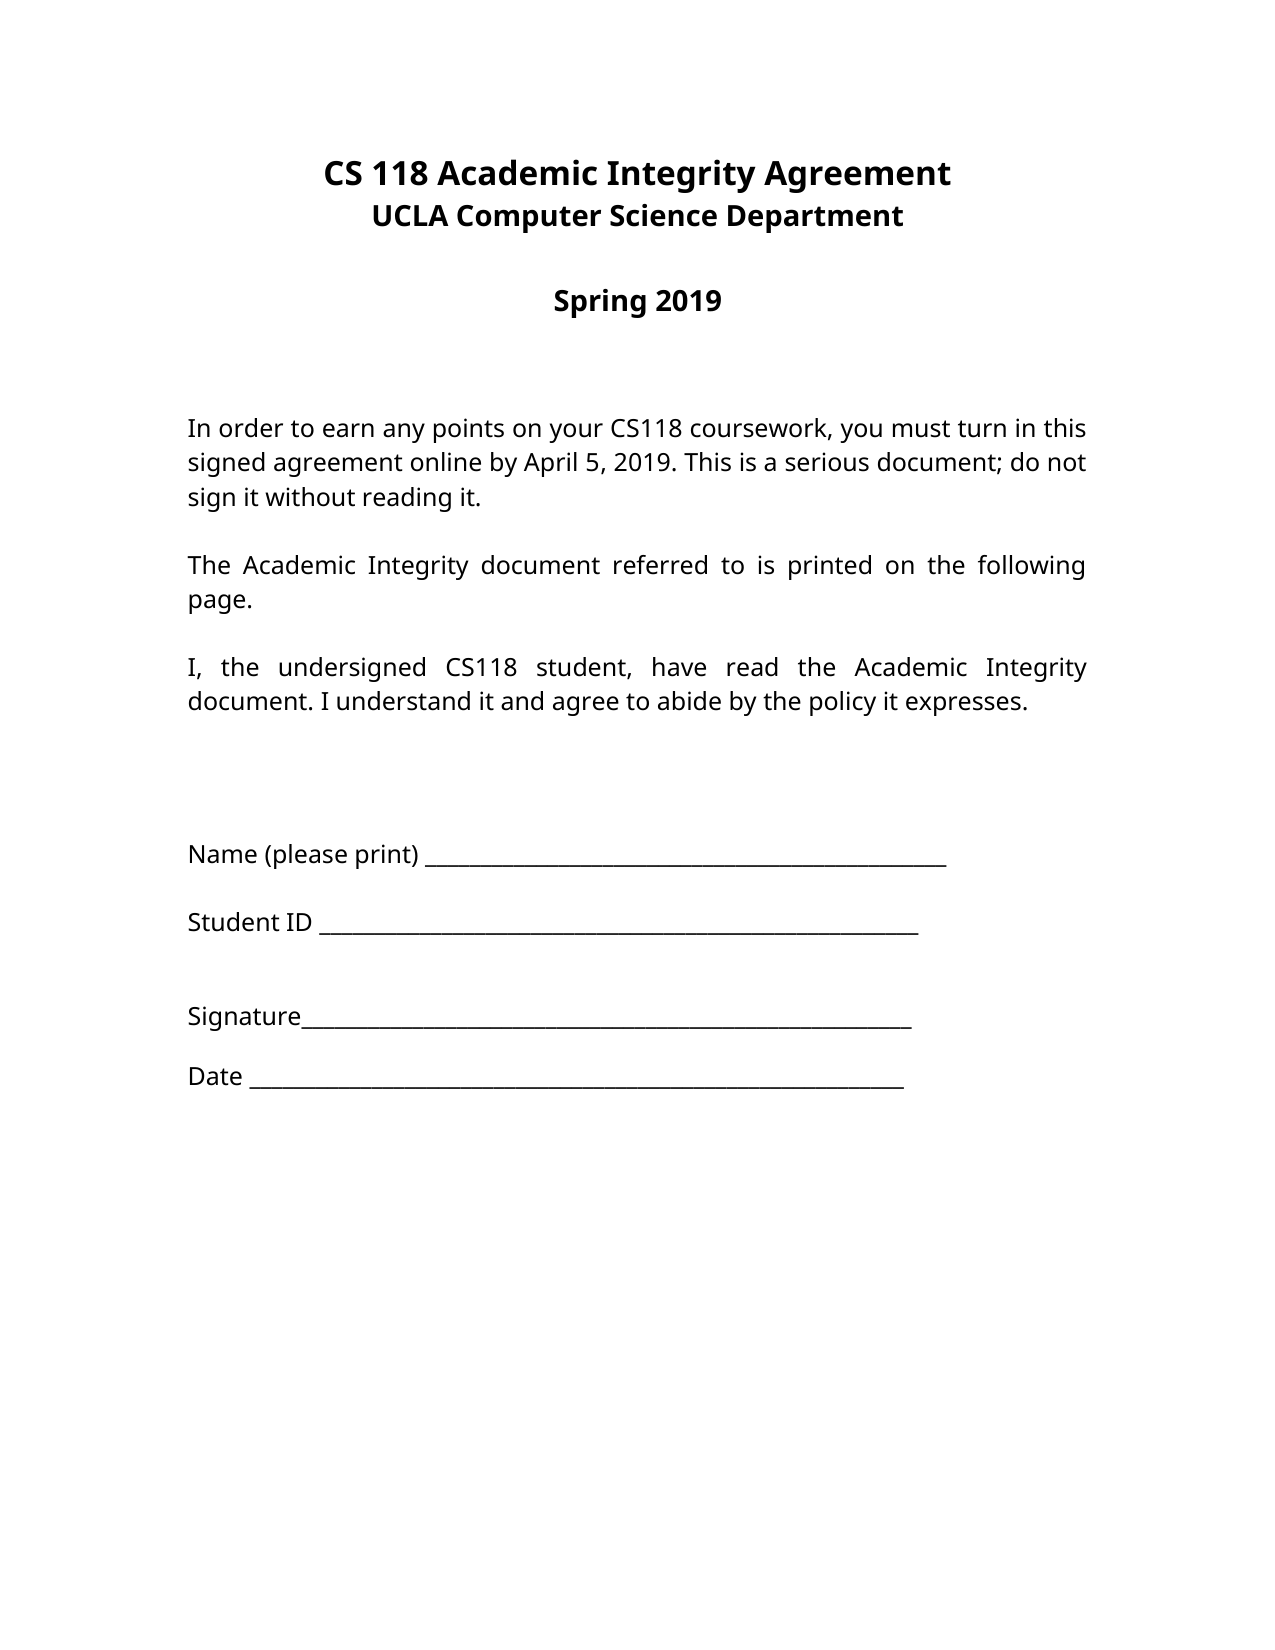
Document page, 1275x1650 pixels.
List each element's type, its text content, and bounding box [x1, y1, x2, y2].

text Date ___________________________________________________________ [187, 1059, 1087, 1093]
text CS 118 Academic Integrity Agreement [187, 150, 1087, 195]
text Name (please print) _______________________________________________ [187, 837, 1087, 871]
text In order to earn any points on your CS118 coursework, you must turn in this signed agreement online by April 5, 2019. This is a serious document; do not sign it without reading it. [187, 411, 1087, 513]
text UCLA Computer Science Department [187, 195, 1087, 235]
text I, the undersigned CS118 student, have read the Academic Integrity document. I understand it and agree to abide by the policy it expresses. [187, 649, 1087, 718]
text The Academic Integrity document referred to is printed on the following page. [187, 547, 1087, 615]
text Student ID ______________________________________________________ [187, 905, 1087, 939]
text Signature_______________________________________________________ [187, 999, 1087, 1033]
text Spring 2019 [187, 281, 1087, 320]
